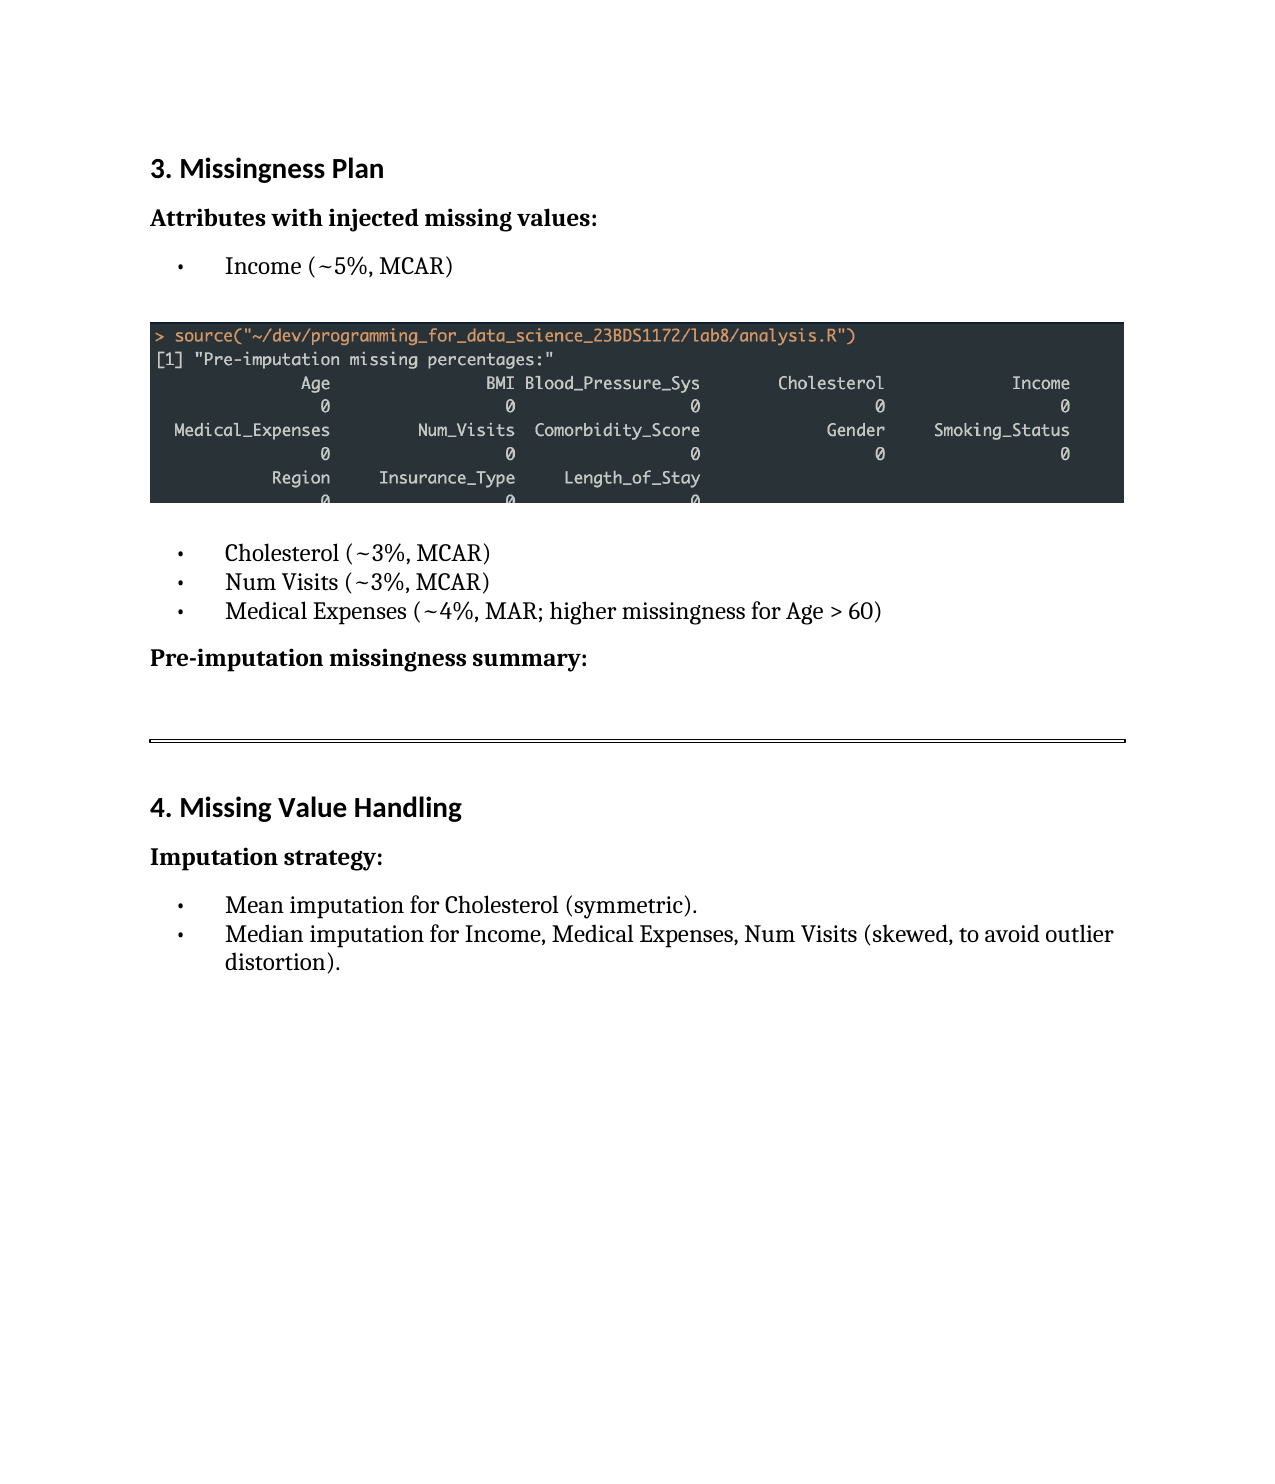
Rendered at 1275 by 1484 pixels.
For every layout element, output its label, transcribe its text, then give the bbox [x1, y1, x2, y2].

subtitle 4. Missing Value Handling [150, 801, 1125, 837]
list Num Visits (~3%, MCAR) [175, 577, 1125, 606]
picture [148, 333, 1124, 514]
list Median imputation for Income, Medical Expenses, Num Visits (skewed, to avoid outlier distortion). [175, 936, 1125, 993]
text Imputation strategy: [150, 856, 1125, 884]
text Pre-imputation missingness summary: [150, 657, 1125, 686]
text Attributes with injected missing values: [150, 204, 1125, 233]
list Income (~5%, MCAR) [175, 252, 1125, 281]
list Medical Expenses (~4%, MAR; higher missingness for Age > 60) [175, 609, 1125, 638]
list Mean imputation for Cholesterol (symmetric). [175, 903, 1125, 932]
subtitle 3. Missingness Plan [150, 150, 1125, 186]
